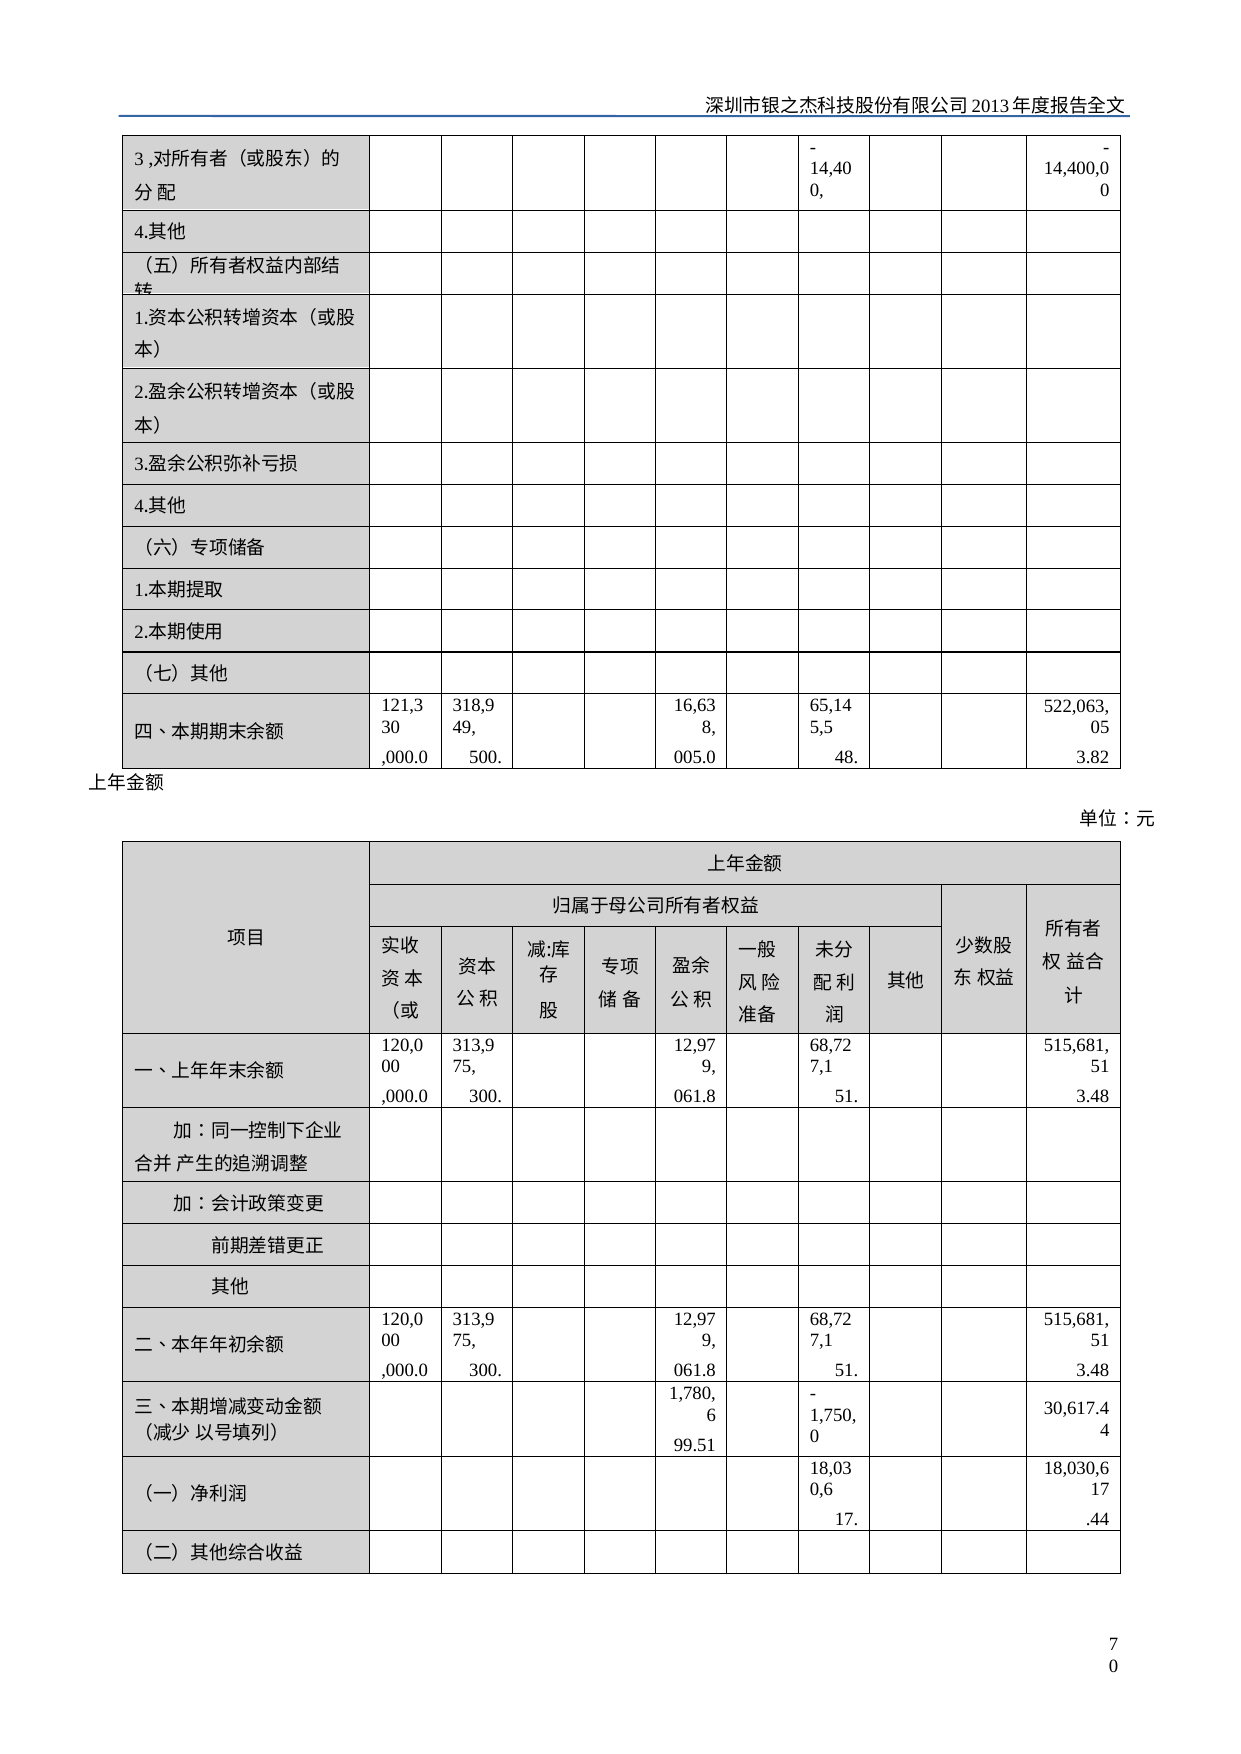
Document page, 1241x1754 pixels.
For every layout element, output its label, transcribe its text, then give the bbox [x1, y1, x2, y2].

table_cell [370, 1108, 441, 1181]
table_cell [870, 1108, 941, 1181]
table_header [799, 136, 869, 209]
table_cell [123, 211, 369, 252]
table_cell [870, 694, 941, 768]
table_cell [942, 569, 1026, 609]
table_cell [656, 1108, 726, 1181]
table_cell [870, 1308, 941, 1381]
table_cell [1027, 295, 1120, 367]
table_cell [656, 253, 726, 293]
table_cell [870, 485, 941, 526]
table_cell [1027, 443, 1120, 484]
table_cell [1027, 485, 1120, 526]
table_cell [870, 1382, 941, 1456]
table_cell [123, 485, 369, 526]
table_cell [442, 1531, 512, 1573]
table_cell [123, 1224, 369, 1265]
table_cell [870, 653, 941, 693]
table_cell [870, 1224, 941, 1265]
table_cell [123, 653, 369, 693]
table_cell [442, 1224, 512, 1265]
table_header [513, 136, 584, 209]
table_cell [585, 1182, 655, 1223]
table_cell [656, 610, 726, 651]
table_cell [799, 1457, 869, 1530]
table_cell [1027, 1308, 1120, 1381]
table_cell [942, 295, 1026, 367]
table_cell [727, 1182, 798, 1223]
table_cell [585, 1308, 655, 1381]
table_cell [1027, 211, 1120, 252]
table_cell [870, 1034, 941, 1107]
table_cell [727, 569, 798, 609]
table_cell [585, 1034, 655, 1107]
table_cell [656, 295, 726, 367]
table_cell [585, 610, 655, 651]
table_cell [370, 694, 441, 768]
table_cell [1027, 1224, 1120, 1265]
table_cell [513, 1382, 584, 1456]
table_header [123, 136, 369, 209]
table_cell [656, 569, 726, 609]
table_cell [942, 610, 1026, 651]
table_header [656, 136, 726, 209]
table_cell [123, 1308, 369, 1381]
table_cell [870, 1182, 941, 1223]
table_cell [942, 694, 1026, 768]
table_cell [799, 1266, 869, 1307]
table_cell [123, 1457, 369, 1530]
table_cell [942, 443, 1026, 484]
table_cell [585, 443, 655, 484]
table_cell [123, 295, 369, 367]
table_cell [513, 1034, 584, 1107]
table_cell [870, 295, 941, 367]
text 单位：元 [89, 805, 1154, 831]
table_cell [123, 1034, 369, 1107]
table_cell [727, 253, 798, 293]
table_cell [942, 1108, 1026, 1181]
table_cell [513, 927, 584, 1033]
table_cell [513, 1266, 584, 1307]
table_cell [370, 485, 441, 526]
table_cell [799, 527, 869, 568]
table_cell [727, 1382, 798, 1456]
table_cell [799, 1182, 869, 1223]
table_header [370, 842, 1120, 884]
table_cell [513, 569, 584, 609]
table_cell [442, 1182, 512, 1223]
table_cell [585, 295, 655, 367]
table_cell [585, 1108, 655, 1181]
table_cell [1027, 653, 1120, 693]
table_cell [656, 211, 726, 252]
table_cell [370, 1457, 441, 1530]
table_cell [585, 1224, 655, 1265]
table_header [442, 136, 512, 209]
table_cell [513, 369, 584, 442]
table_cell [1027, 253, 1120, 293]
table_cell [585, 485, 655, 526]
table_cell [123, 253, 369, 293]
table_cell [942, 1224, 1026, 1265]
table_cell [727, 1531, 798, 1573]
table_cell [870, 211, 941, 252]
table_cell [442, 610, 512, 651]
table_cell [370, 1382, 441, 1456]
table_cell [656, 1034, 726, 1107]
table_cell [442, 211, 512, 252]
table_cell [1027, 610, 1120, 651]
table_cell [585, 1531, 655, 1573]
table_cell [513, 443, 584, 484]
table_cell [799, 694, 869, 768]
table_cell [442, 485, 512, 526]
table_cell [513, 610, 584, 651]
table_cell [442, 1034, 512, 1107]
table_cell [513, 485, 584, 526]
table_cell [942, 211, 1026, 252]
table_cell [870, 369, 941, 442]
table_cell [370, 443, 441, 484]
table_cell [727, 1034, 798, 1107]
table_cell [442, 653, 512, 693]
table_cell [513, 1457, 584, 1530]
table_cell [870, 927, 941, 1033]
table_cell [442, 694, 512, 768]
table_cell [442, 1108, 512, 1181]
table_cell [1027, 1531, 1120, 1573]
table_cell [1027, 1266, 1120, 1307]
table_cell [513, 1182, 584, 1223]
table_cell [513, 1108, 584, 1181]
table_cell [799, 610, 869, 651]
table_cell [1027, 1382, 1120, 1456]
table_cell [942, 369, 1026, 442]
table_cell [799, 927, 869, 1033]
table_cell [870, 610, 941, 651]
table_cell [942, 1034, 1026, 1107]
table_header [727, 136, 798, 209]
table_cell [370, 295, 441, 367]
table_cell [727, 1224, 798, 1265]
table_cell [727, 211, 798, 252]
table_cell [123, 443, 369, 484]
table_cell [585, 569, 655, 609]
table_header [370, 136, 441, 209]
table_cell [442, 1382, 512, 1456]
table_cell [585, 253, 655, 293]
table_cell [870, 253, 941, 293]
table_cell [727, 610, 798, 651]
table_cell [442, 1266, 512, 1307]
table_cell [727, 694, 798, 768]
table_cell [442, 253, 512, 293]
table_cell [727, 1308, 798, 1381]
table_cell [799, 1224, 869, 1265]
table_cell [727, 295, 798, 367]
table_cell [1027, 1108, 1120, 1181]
text 上年金额 [89, 769, 1154, 795]
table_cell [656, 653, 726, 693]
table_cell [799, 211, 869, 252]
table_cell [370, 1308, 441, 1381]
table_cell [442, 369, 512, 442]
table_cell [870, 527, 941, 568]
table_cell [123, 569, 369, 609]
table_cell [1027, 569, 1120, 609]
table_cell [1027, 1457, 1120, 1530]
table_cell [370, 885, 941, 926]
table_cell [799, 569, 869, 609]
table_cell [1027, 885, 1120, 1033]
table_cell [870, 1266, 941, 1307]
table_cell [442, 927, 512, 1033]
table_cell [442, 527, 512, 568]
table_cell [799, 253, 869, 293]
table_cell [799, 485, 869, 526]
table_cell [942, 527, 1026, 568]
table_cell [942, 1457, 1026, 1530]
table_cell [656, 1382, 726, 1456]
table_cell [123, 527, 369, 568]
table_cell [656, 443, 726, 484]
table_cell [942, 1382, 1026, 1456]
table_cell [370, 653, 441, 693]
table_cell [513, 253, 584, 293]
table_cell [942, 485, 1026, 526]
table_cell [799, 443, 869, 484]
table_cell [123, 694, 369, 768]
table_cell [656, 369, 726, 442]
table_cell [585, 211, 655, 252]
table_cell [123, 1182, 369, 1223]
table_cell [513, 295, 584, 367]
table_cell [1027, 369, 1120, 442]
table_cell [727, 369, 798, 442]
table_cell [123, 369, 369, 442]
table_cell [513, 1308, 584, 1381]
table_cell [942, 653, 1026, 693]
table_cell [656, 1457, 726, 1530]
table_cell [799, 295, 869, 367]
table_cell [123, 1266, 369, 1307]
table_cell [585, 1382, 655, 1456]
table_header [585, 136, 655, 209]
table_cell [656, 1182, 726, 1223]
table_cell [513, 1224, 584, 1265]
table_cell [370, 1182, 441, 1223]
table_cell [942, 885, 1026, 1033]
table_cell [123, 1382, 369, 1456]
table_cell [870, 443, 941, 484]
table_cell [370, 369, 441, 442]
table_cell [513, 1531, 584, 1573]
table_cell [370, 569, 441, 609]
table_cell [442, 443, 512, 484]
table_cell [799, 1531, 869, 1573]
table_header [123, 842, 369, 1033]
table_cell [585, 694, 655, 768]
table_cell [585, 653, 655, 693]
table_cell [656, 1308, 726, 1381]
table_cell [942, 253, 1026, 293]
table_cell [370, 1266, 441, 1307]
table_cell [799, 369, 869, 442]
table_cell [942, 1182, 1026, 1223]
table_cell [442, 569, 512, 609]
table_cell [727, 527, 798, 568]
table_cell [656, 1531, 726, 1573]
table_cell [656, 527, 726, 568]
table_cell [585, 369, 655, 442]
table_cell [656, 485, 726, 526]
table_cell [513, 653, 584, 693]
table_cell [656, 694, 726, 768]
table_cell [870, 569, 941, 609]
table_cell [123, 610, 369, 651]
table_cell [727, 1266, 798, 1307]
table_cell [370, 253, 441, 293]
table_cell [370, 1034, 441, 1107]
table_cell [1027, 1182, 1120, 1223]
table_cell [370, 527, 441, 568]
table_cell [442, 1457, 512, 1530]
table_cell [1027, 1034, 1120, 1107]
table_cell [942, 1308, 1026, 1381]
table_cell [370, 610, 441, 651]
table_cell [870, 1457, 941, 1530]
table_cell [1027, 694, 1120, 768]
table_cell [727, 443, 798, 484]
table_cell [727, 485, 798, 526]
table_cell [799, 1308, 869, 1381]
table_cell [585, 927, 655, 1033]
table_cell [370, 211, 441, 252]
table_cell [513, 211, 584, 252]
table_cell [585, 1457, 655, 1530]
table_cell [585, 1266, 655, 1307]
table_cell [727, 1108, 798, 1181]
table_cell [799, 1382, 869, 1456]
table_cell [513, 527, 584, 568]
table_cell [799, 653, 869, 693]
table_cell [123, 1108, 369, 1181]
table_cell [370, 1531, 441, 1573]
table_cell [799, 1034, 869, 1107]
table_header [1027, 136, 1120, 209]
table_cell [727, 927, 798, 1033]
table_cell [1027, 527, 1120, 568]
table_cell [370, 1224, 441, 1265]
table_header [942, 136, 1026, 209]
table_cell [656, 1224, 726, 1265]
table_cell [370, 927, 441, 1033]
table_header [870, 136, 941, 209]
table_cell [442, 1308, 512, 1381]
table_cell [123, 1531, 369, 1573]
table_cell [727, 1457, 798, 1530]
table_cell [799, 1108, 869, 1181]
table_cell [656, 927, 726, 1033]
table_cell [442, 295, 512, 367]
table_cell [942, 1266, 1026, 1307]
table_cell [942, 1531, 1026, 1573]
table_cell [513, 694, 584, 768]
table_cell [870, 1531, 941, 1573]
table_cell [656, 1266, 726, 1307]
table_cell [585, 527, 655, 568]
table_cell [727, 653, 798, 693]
